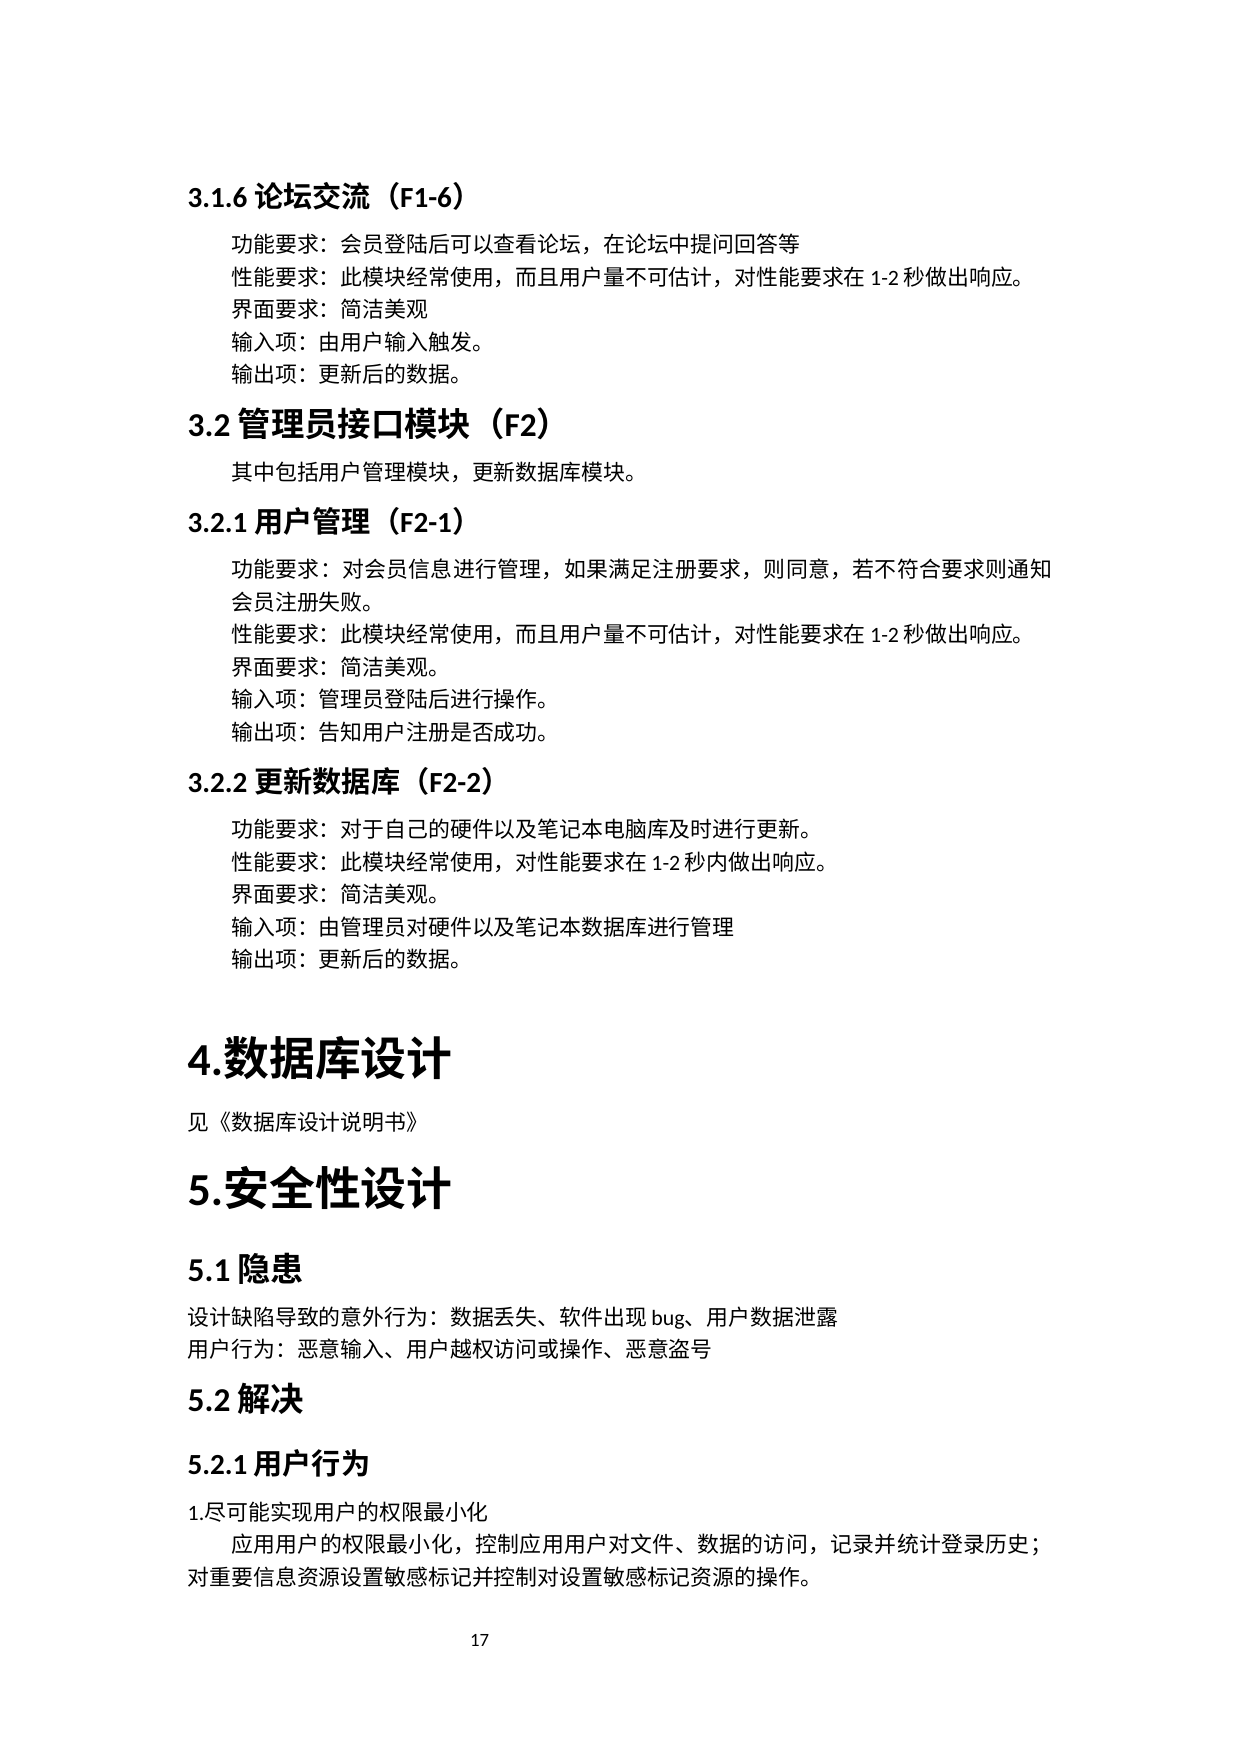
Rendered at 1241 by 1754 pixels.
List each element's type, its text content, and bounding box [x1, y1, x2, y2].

text 3.2.2 更新数据库（F2-2） [187, 747, 1053, 812]
text 5.2.1用户行为 [187, 1429, 1053, 1494]
text 功能要求：对会员信息进行管理，如果满足注册要求，则同意，若不符合要求则通知会员注册失败。 [231, 552, 1053, 617]
text 界面要求：简洁美观。 [187, 649, 1053, 682]
text 1.尽可能实现用户的权限最小化 [187, 1494, 1053, 1527]
text 输出项：告知用户注册是否成功。 [187, 714, 1053, 747]
text 输入项：由管理员对硬件以及笔记本数据库进行管理 [187, 909, 1053, 942]
text 界面要求：简洁美观 [187, 292, 1053, 324]
text 输入项：管理员登陆后进行操作。 [187, 682, 1053, 714]
text 5.2解决 [187, 1364, 1053, 1429]
text 输出项：更新后的数据。 [187, 357, 1053, 389]
list 见《数据库设计说明书》 [187, 1104, 1053, 1137]
text 性能要求：此模块经常使用，而且用户量不可估计，对性能要求在1-2秒做出响应。 [187, 259, 1053, 292]
text 其中包括用户管理模块，更新数据库模块。 [187, 454, 1053, 487]
text 设计缺陷导致的意外行为：数据丢失、软件出现bug、用户数据泄露 [187, 1299, 1053, 1332]
text 输入项：由用户输入触发。 [187, 324, 1053, 357]
text 功能要求：会员登陆后可以查看论坛，在论坛中提问回答等 [187, 227, 1053, 259]
text 3.1.6 论坛交流（F1-6） [187, 162, 1053, 227]
text 5.1隐患 [187, 1234, 1053, 1299]
text 3.2.1 用户管理（F2-1） [187, 487, 1053, 552]
list 4.数据库设计 [187, 1007, 1053, 1104]
text 性能要求：此模块经常使用，对性能要求在1-2秒内做出响应。 [187, 844, 1053, 877]
text 输出项：更新后的数据。 [187, 942, 1053, 974]
list 5.安全性设计 [187, 1137, 1053, 1234]
text 界面要求：简洁美观。 [187, 877, 1053, 909]
text 应用用户的权限最小化，控制应用用户对文件、数据的访问，记录并统计登录历史；对重要信息资源设置敏感标记并控制对设置敏感标记资源的操作。 [187, 1527, 1053, 1592]
text 用户行为：恶意输入、用户越权访问或操作、恶意盗号 [187, 1332, 1053, 1364]
text 3.2 管理员接口模块（F2） [187, 389, 1053, 454]
text 性能要求：此模块经常使用，而且用户量不可估计，对性能要求在1-2秒做出响应。 [187, 617, 1053, 649]
text 功能要求：对于自己的硬件以及笔记本电脑库及时进行更新。 [187, 812, 1053, 844]
